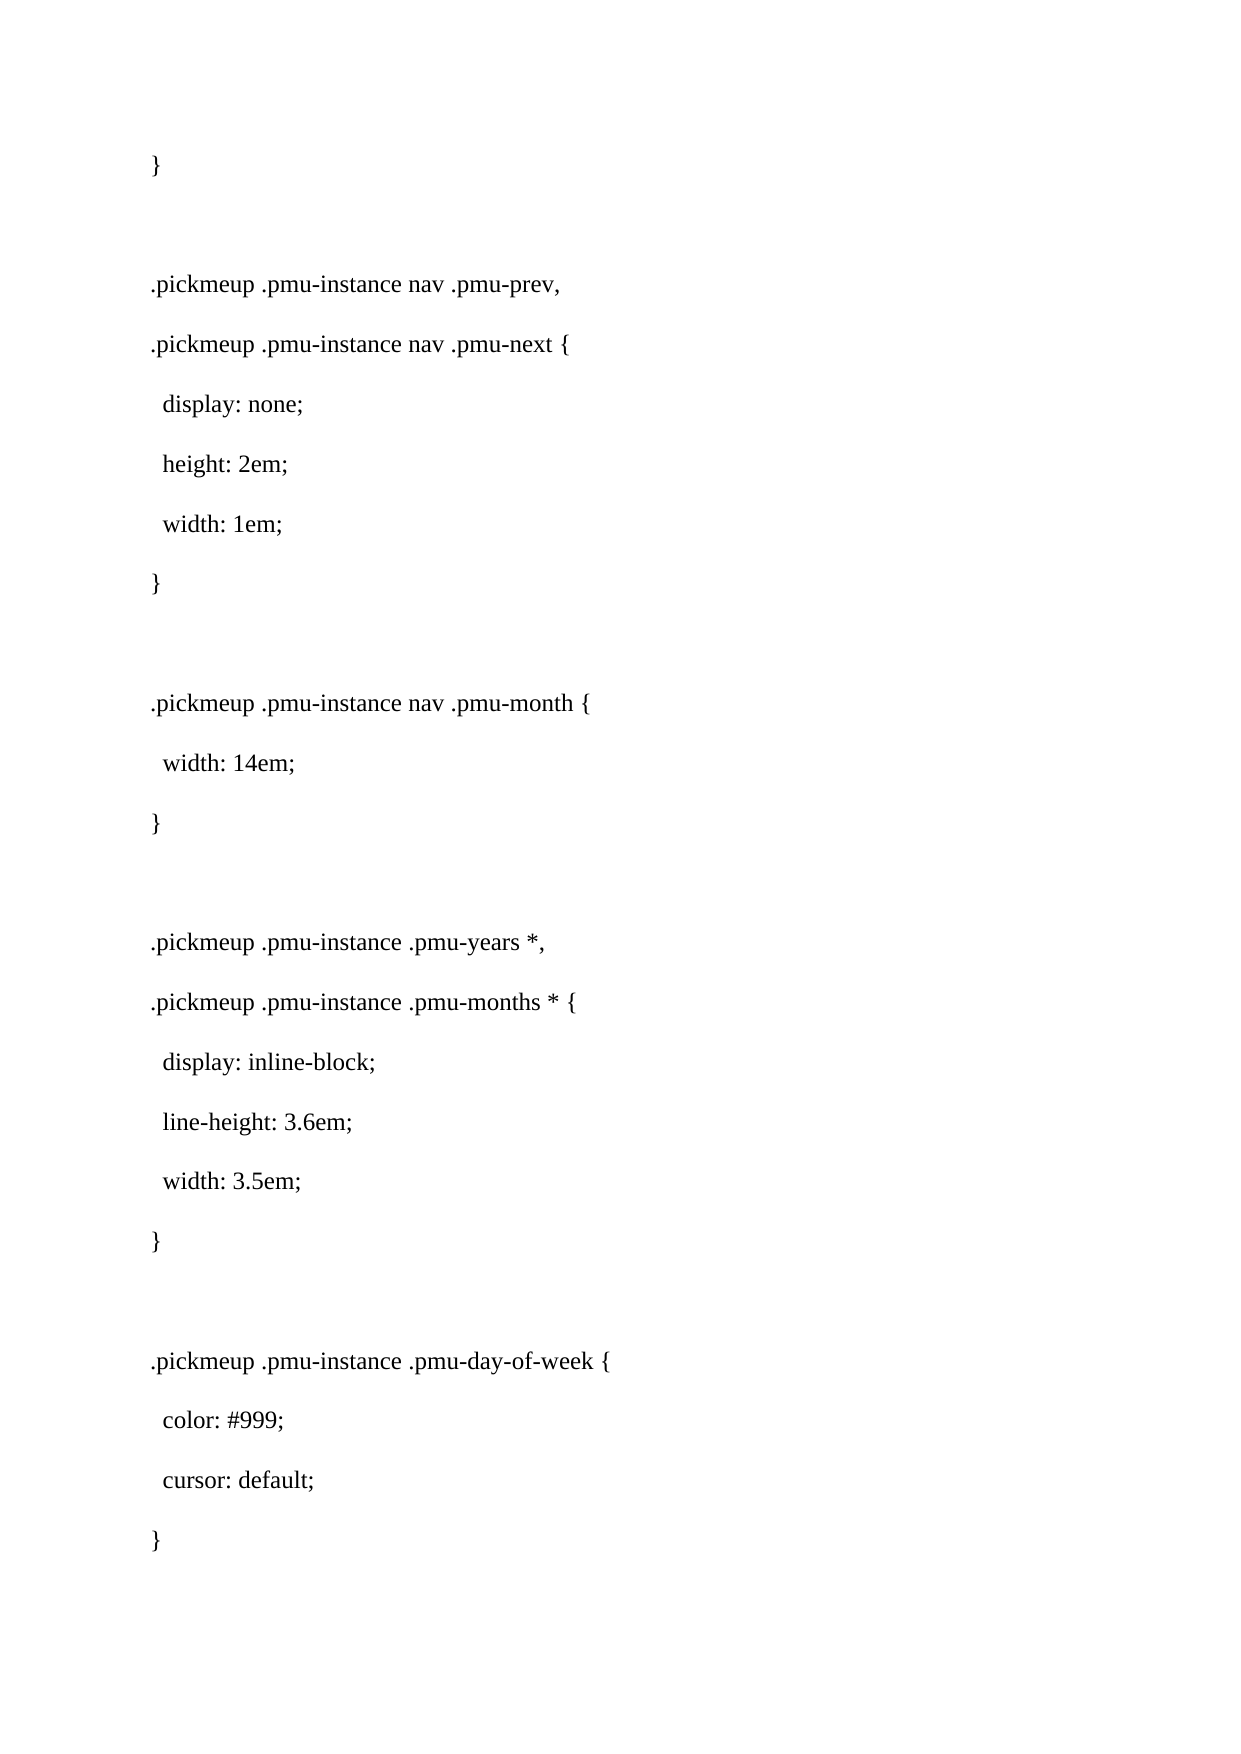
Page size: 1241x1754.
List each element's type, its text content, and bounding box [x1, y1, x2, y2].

text .pickmeup .pmu-instance .pmu-years *, [150, 927, 1090, 956]
text width: 3.5em; [150, 1166, 1090, 1195]
text width: 14em; [150, 748, 1090, 777]
text height: 2em; [150, 449, 1090, 478]
text .pickmeup .pmu-instance nav .pmu-prev, [150, 269, 1090, 298]
text } [150, 150, 1090, 179]
text display: none; [150, 389, 1090, 418]
text .pickmeup .pmu-instance .pmu-day-of-week { [150, 1346, 1090, 1374]
text } [150, 1525, 1090, 1554]
text width: 1em; [150, 509, 1090, 537]
text .pickmeup .pmu-instance nav .pmu-next { [150, 329, 1090, 358]
text } [150, 568, 1090, 597]
text .pickmeup .pmu-instance nav .pmu-month { [150, 688, 1090, 717]
text color: #999; [150, 1406, 1090, 1434]
text cursor: default; [150, 1465, 1090, 1494]
text } [150, 1226, 1090, 1255]
text display: inline-block; [150, 1047, 1090, 1076]
text .pickmeup .pmu-instance .pmu-months * { [150, 987, 1090, 1016]
text } [150, 808, 1090, 836]
text line-height: 3.6em; [150, 1107, 1090, 1135]
